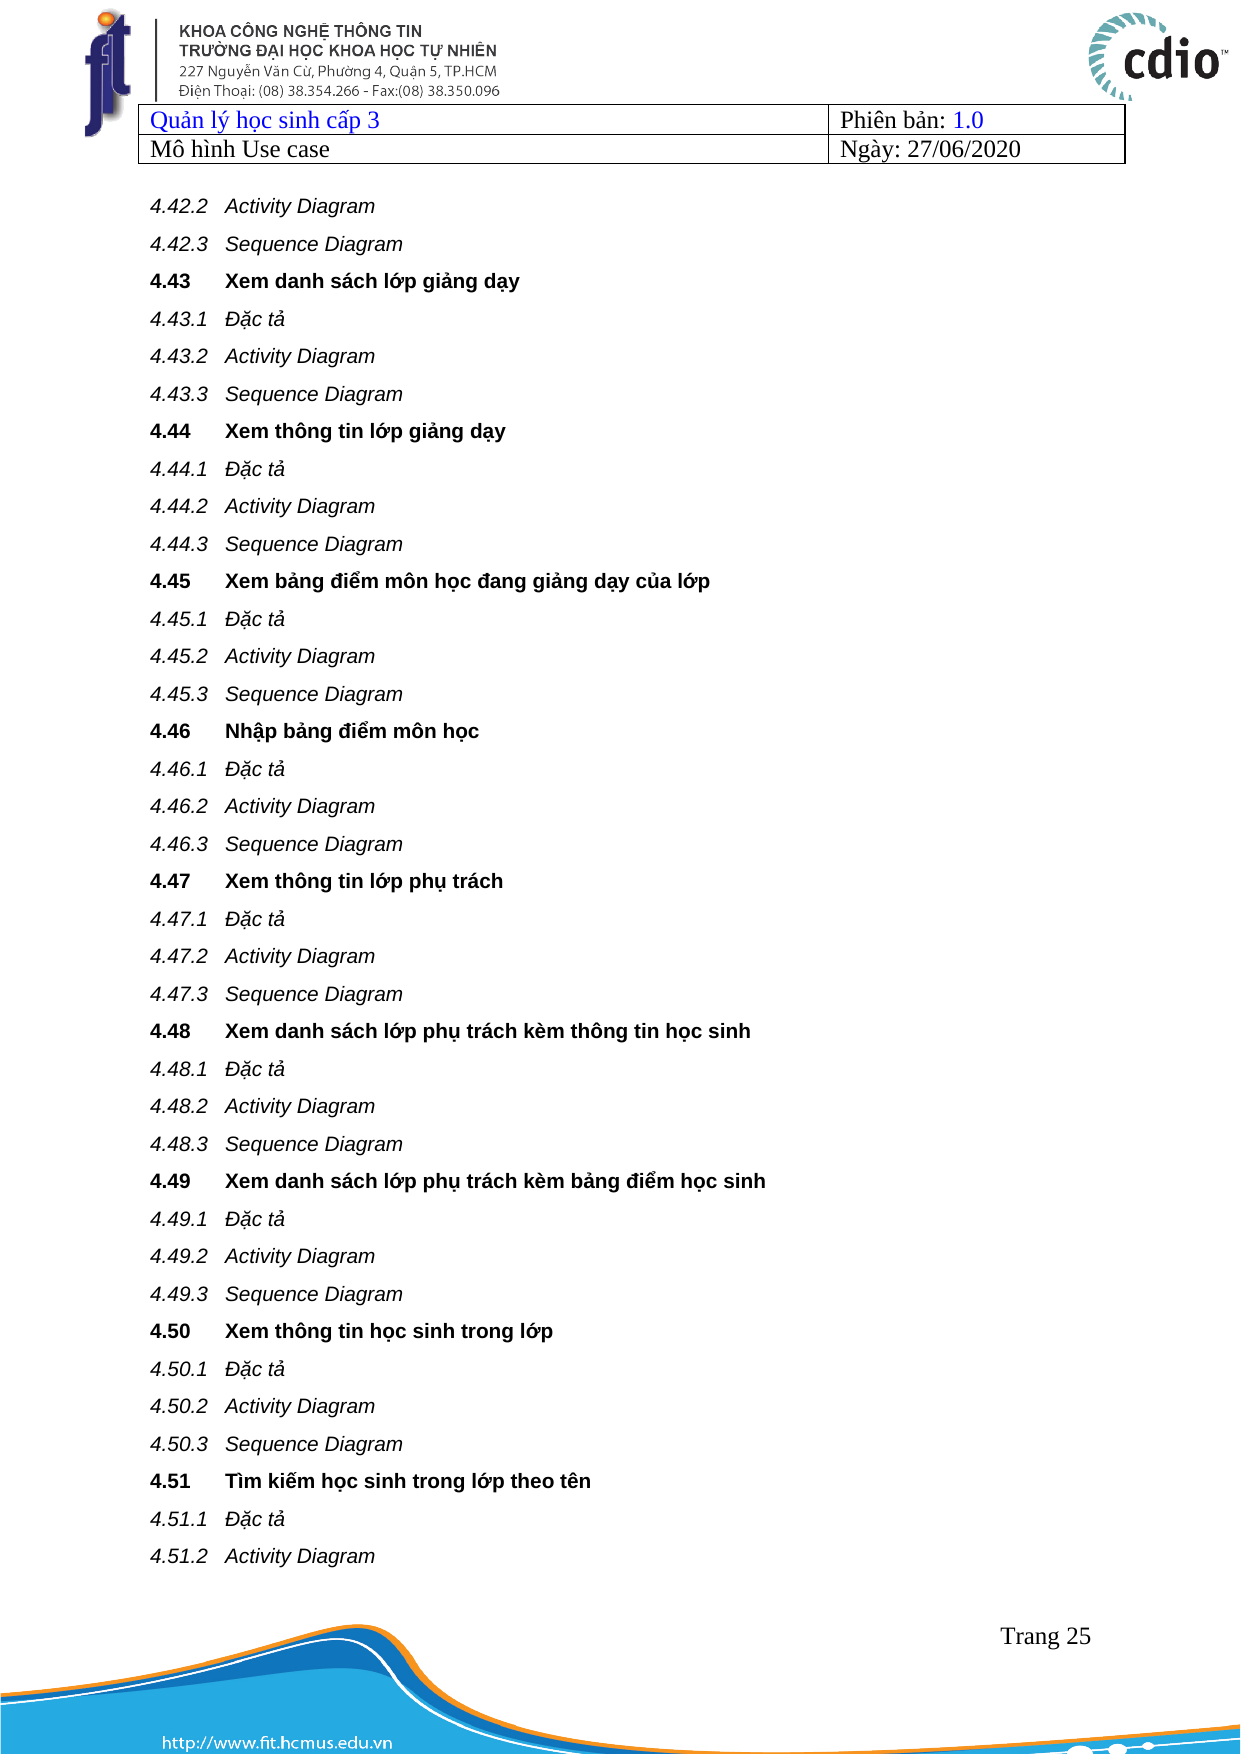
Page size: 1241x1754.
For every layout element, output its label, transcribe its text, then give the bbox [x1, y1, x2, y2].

subtitle Đặc tả [150, 1506, 1090, 1531]
subtitle Activity Diagram [150, 493, 1090, 518]
subtitle Đặc tả [150, 606, 1090, 631]
subtitle Nhập bảng điểm môn học [150, 718, 1090, 743]
subtitle Đặc tả [150, 1206, 1090, 1231]
subtitle Xem bảng điểm môn học đang giảng dạy của lớp [150, 568, 1090, 593]
picture [0, 1621, 1241, 1754]
subtitle Xem danh sách lớp phụ trách kèm bảng điểm học sinh [150, 1168, 1090, 1193]
subtitle Activity Diagram [150, 943, 1090, 968]
picture [829, 135, 1124, 161]
subtitle Xem danh sách lớp giảng dạy [150, 268, 1090, 293]
subtitle Sequence Diagram [150, 831, 1090, 856]
subtitle Sequence Diagram [150, 1281, 1090, 1306]
subtitle Đặc tả [150, 306, 1090, 331]
subtitle Xem thông tin học sinh trong lớp [150, 1318, 1090, 1343]
subtitle Đặc tả [150, 756, 1090, 781]
subtitle Activity Diagram [150, 343, 1090, 368]
subtitle Xem thông tin lớp giảng dạy [150, 418, 1090, 443]
picture [61, 1, 1241, 161]
subtitle Sequence Diagram [150, 1431, 1090, 1456]
subtitle Tìm kiếm học sinh trong lớp theo tên [150, 1468, 1090, 1493]
subtitle Sequence Diagram [150, 981, 1090, 1006]
subtitle Activity Diagram [150, 1243, 1090, 1268]
subtitle Sequence Diagram [150, 1131, 1090, 1156]
picture [139, 135, 828, 161]
subtitle Xem thông tin lớp phụ trách [150, 868, 1090, 893]
subtitle Sequence Diagram [150, 231, 1090, 256]
subtitle Activity Diagram [150, 1093, 1090, 1118]
subtitle Activity Diagram [150, 1393, 1090, 1418]
subtitle Sequence Diagram [150, 381, 1090, 406]
subtitle Activity Diagram [150, 793, 1090, 818]
subtitle Đặc tả [150, 1056, 1090, 1081]
subtitle Đặc tả [150, 1356, 1090, 1381]
subtitle Activity Diagram [150, 643, 1090, 668]
subtitle Activity Diagram [150, 193, 1090, 218]
picture [829, 105, 1124, 134]
subtitle Đặc tả [150, 906, 1090, 931]
subtitle Sequence Diagram [150, 531, 1090, 556]
subtitle Activity Diagram [150, 1543, 1090, 1568]
subtitle Sequence Diagram [150, 681, 1090, 706]
subtitle Xem danh sách lớp phụ trách kèm thông tin học sinh [150, 1018, 1090, 1043]
subtitle Đặc tả [150, 456, 1090, 481]
picture [139, 105, 828, 134]
